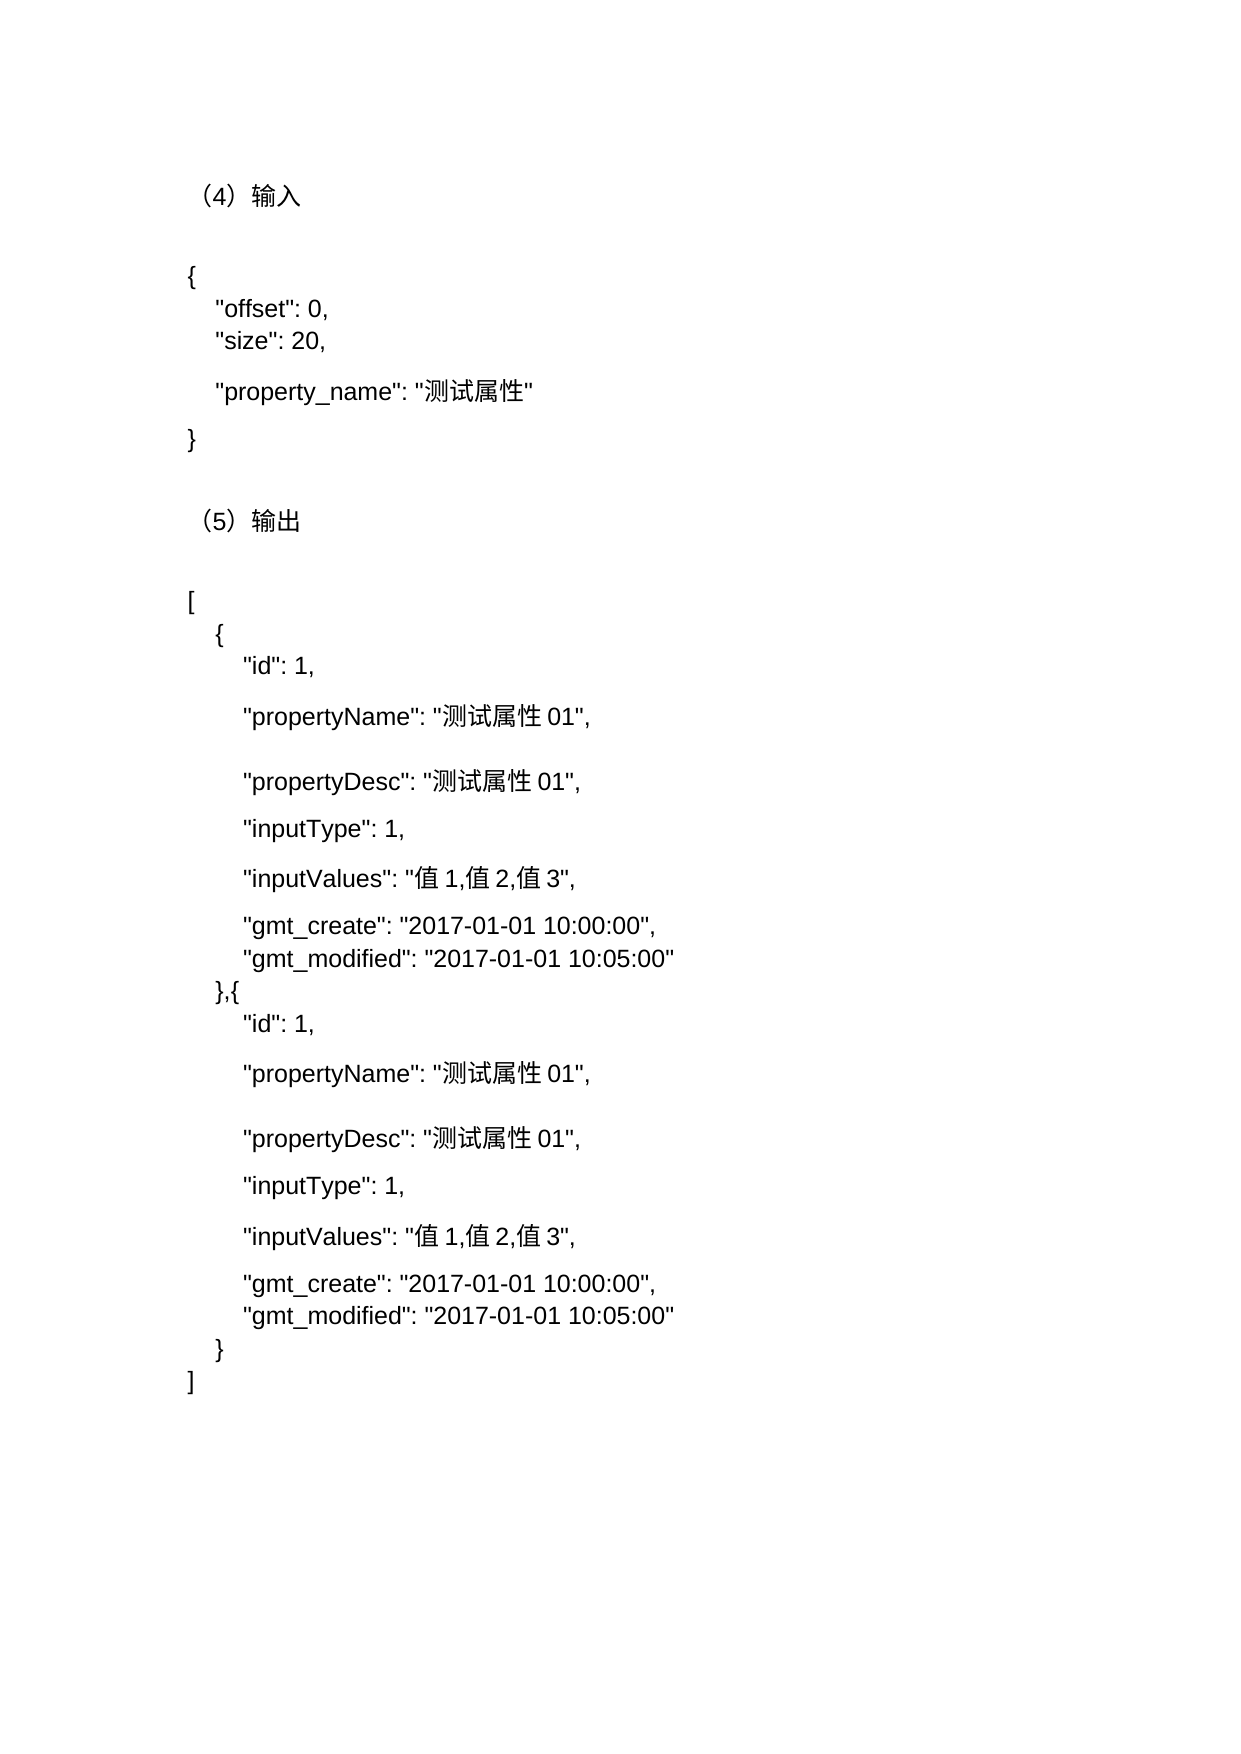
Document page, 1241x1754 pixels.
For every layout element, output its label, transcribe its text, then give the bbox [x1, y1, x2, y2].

text [ [187, 584, 1053, 617]
list { [187, 259, 1053, 292]
text "gmt_modified": "2017-01-01 10:05:00" [187, 942, 1053, 974]
text "propertyDesc": "测试属性01", [187, 747, 1053, 812]
text ] [187, 1364, 1053, 1397]
text "id": 1, [187, 649, 1053, 682]
list } [187, 422, 1053, 454]
text "inputType": 1, [187, 1169, 1053, 1202]
text },{ [187, 974, 1053, 1007]
text } [187, 1332, 1053, 1364]
text "inputValues": "值1,值2,值3", [187, 1202, 1053, 1267]
text "inputType": 1, [187, 812, 1053, 844]
text "propertyName": "测试属性01", [187, 1039, 1053, 1104]
list "offset": 0, [187, 292, 1053, 324]
text "propertyDesc": "测试属性01", [187, 1104, 1053, 1169]
text "gmt_create": "2017-01-01 10:00:00", [187, 909, 1053, 942]
list "property_name": "测试属性" [187, 357, 1053, 422]
text "id": 1, [187, 1007, 1053, 1039]
text "gmt_create": "2017-01-01 10:00:00", [187, 1267, 1053, 1299]
text { [187, 617, 1053, 649]
list "size": 20, [187, 324, 1053, 357]
list 输入 [187, 162, 1053, 227]
text "propertyName": "测试属性01", [187, 682, 1053, 747]
text （5）输出 [187, 487, 1053, 552]
text "inputValues": "值1,值2,值3", [187, 844, 1053, 909]
text "gmt_modified": "2017-01-01 10:05:00" [187, 1299, 1053, 1332]
